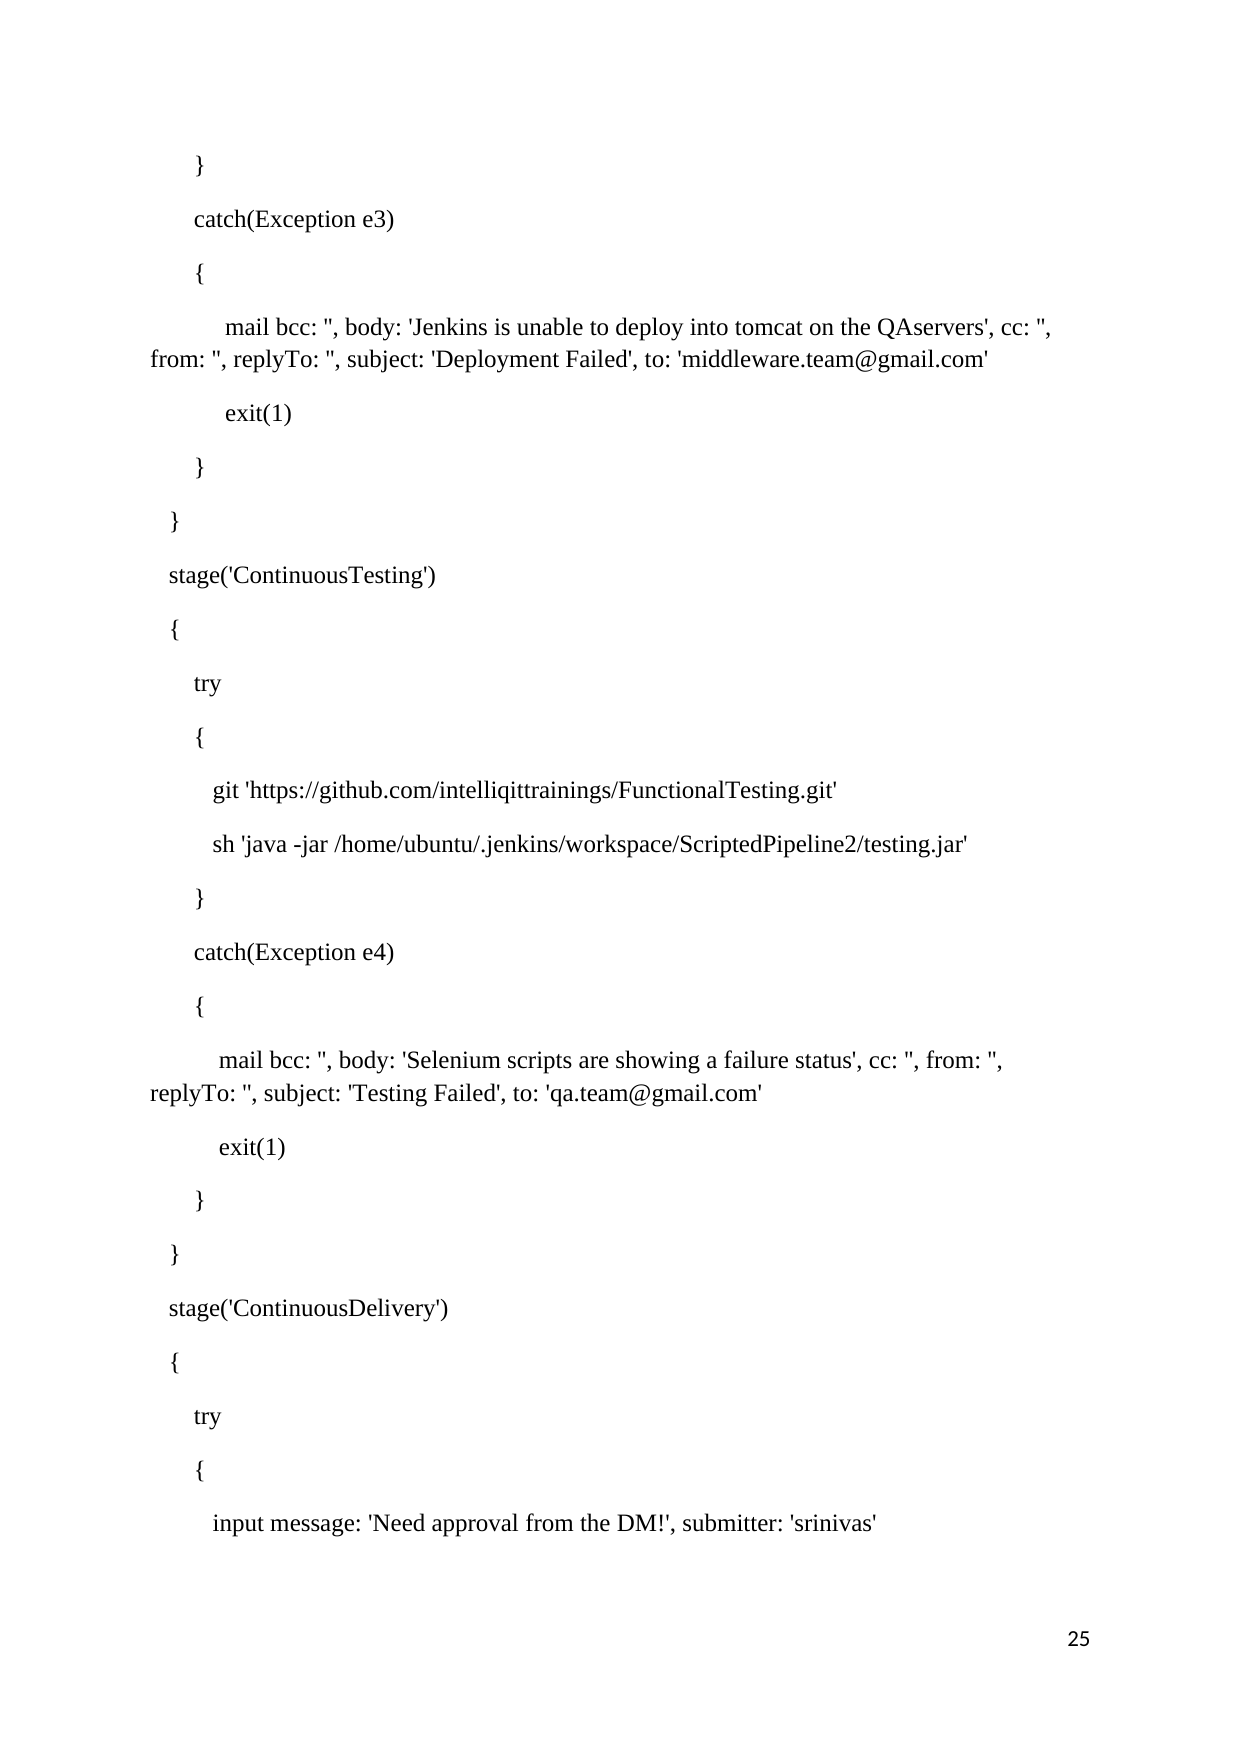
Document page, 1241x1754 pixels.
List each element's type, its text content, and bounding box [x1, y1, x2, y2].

text stage('ContinuousTesting') [150, 560, 1090, 589]
text exit(1) [150, 398, 1090, 427]
text mail bcc: '', body: 'Selenium scripts are showing a failure status', cc: '', from: '', replyTo: '', subject: 'Testing Failed', to: 'qa.team@gmail.com' [150, 1045, 1090, 1106]
text catch(Exception e3) [150, 204, 1090, 233]
text input message: 'Need approval from the DM!', submitter: 'srinivas' [150, 1508, 1090, 1537]
text try [150, 668, 1090, 696]
text catch(Exception e4) [150, 937, 1090, 966]
text exit(1) [150, 1132, 1090, 1160]
text { [150, 614, 1090, 643]
text { [150, 991, 1090, 1019]
text { [150, 1455, 1090, 1483]
text } [150, 506, 1090, 535]
text try [150, 1401, 1090, 1429]
text { [150, 722, 1090, 750]
text } [150, 452, 1090, 481]
text stage('ContinuousDelivery') [150, 1293, 1090, 1322]
text sh 'java -jar /home/ubuntu/.jenkins/workspace/ScriptedPipeline2/testing.jar' [150, 829, 1090, 858]
text { [150, 258, 1090, 286]
text } [150, 150, 1090, 179]
text mail bcc: '', body: 'Jenkins is unable to deploy into tomcat on the QAservers', cc: '', from: '', replyTo: '', subject: 'Deployment Failed', to: 'middleware.team@gmail.com' [150, 312, 1090, 373]
text } [150, 883, 1090, 912]
text { [150, 1347, 1090, 1376]
text git 'https://github.com/intelliqittrainings/FunctionalTesting.git' [150, 775, 1090, 804]
text } [150, 1185, 1090, 1214]
text } [150, 1239, 1090, 1268]
